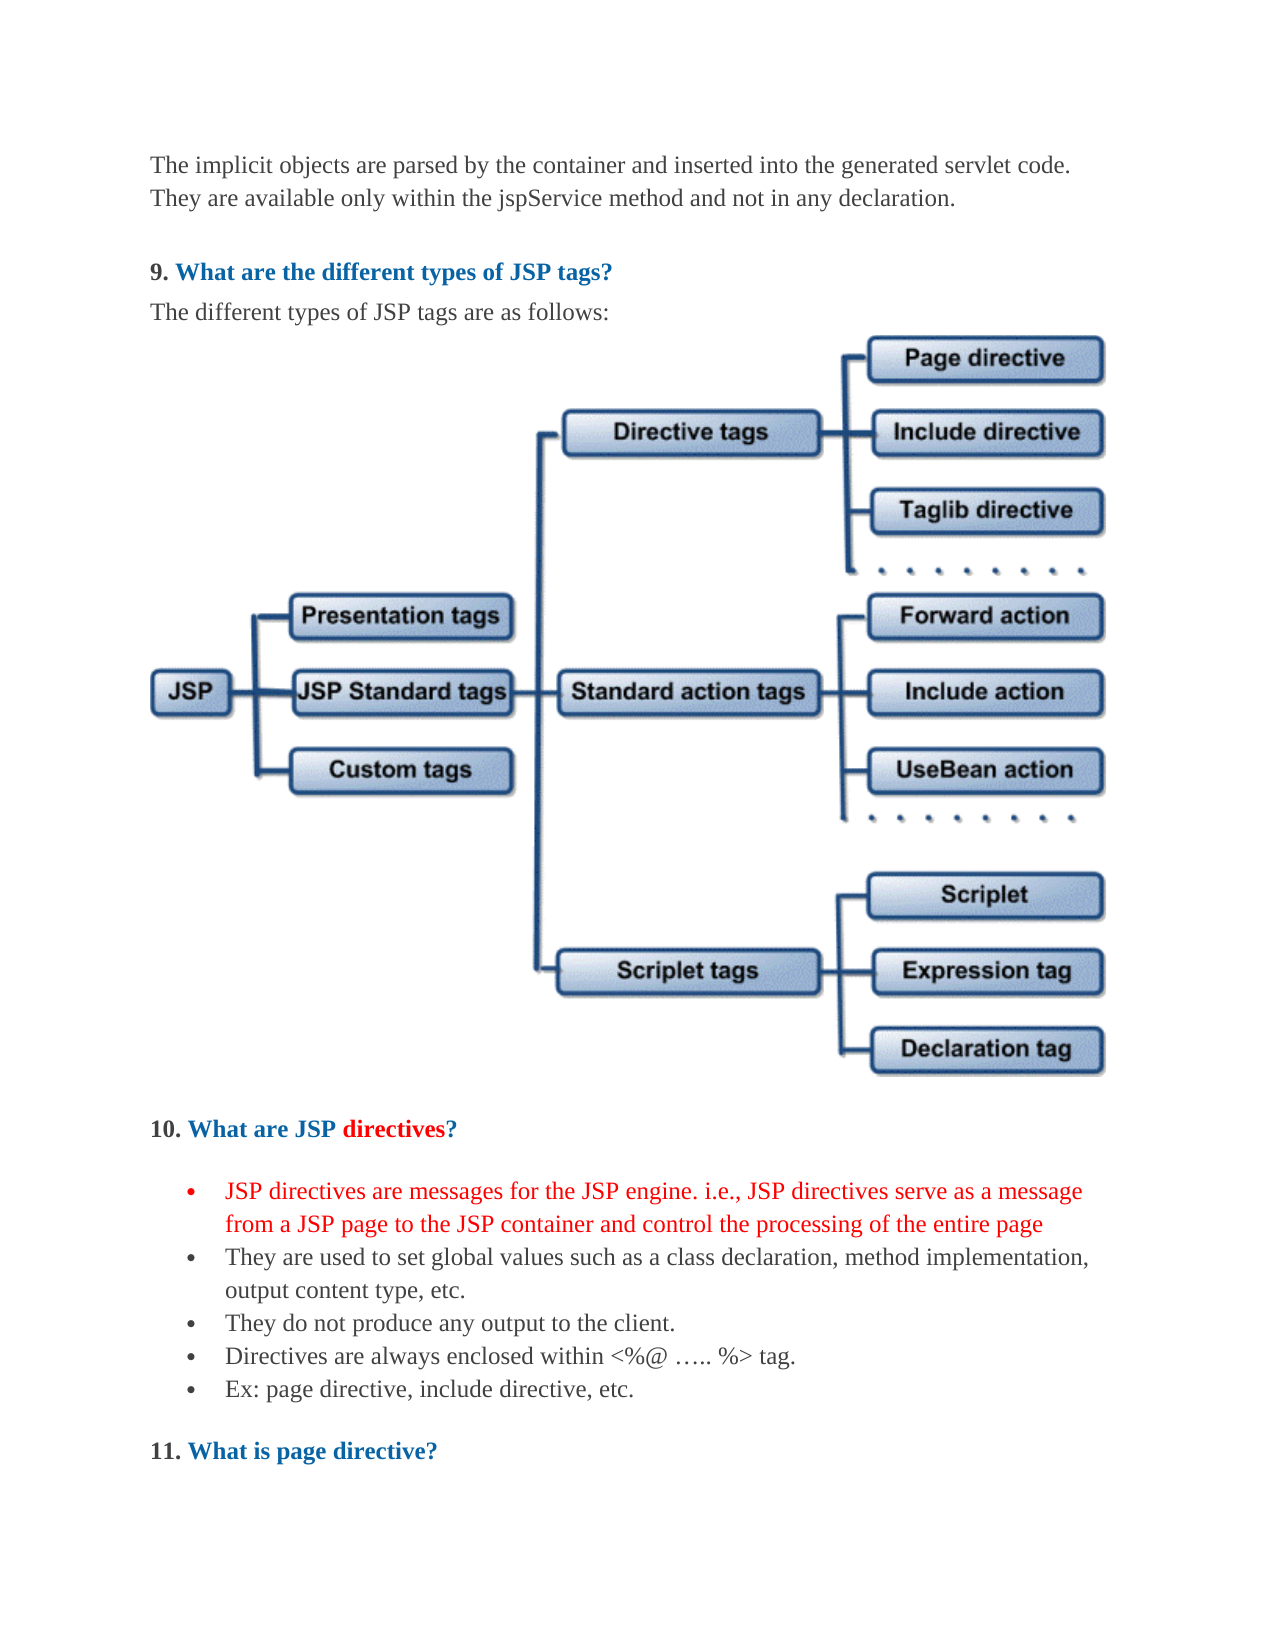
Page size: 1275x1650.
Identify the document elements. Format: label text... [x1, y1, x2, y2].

text The implicit objects are parsed by the container and inserted into the generated servlet code. They are available only within the jspService method and not in any declaration. [150, 150, 1125, 212]
list They are used to set global values such as a class declaration, method implementation, output content type, etc. [187, 1242, 1125, 1304]
list They do not produce any output to the client. [187, 1308, 1125, 1337]
text 9. What are the different types of JSP tags? [150, 257, 1125, 286]
text The different types of JSP tags are as follows: [150, 297, 1125, 325]
list Ex: page directive, include directive, etc. [187, 1374, 1125, 1403]
list Directives are always enclosed within <%@ ….. %> tag. [187, 1341, 1125, 1370]
list JSP directives are messages for the JSP engine. i.e., JSP directives serve as a message from a JSP page to the JSP container and control the processing of the entire page [187, 1176, 1125, 1238]
picture [150, 335, 1107, 1077]
text 11. What is page directive? [150, 1436, 1125, 1465]
